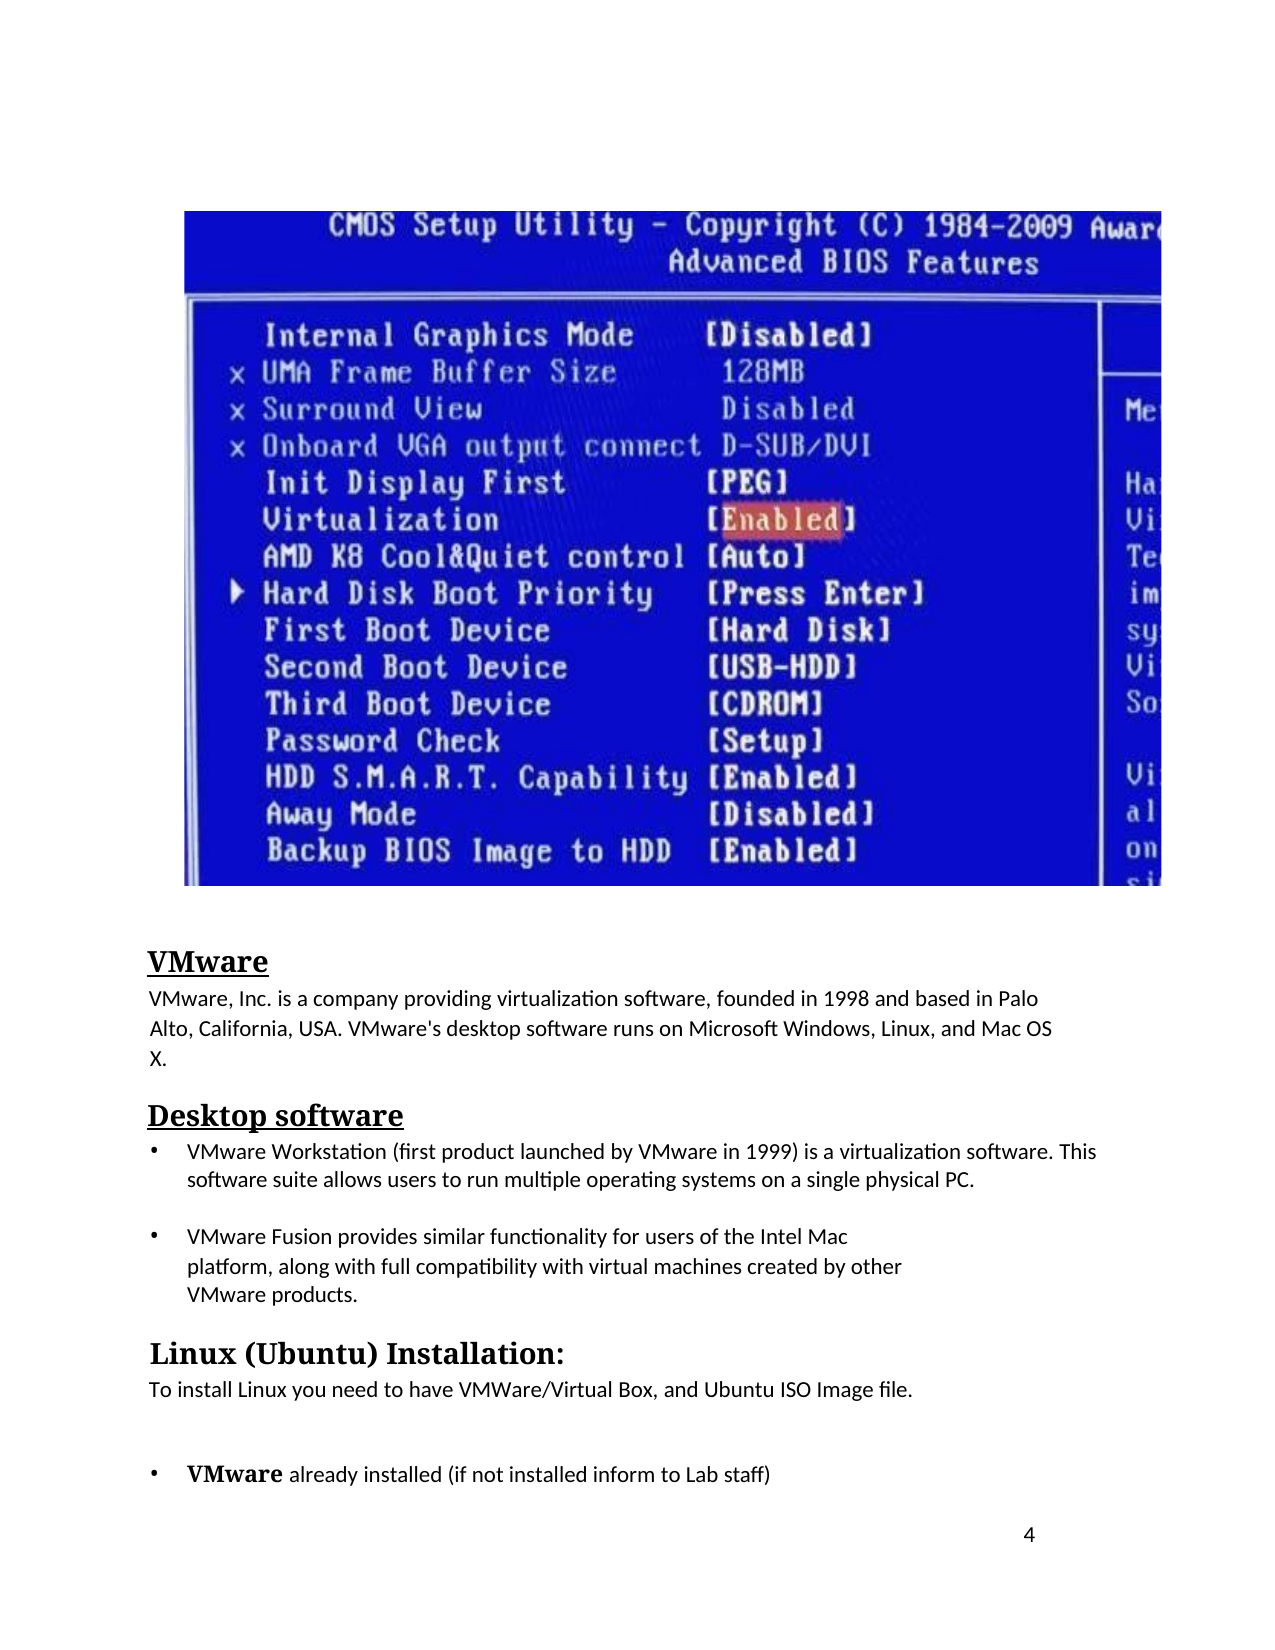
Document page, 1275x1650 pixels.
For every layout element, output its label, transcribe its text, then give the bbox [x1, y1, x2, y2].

picture [184, 211, 1162, 886]
subtitle VMware [147, 942, 1162, 981]
list VMware Fusion provides similar functionality for users of the Intel Mac platform, along with full compatibility with virtual machines created by other VMware products. [149, 1218, 936, 1308]
list VMware Workstation (first product launched by VMware in 1999) is a virtualization software. This software suite allows users to run multiple operating systems on a single physical PC. [149, 1136, 1162, 1194]
list VMware already installed (if not installed inform to Lab staff) [149, 1456, 1162, 1490]
subtitle Desktop software [147, 1095, 1162, 1134]
subtitle Linux (Ubuntu) Installation: [149, 1333, 1162, 1373]
text To install Linux you need to have VMWare/Virtual Box, and Ubuntu ISO Image file. [148, 1375, 1162, 1403]
text VMware, Inc. is a company providing virtualization software, founded in 1998 and based in Palo Alto, California, USA. VMware's desktop software runs on Microsoft Windows, Linux, and Mac OS X. [148, 984, 1071, 1072]
